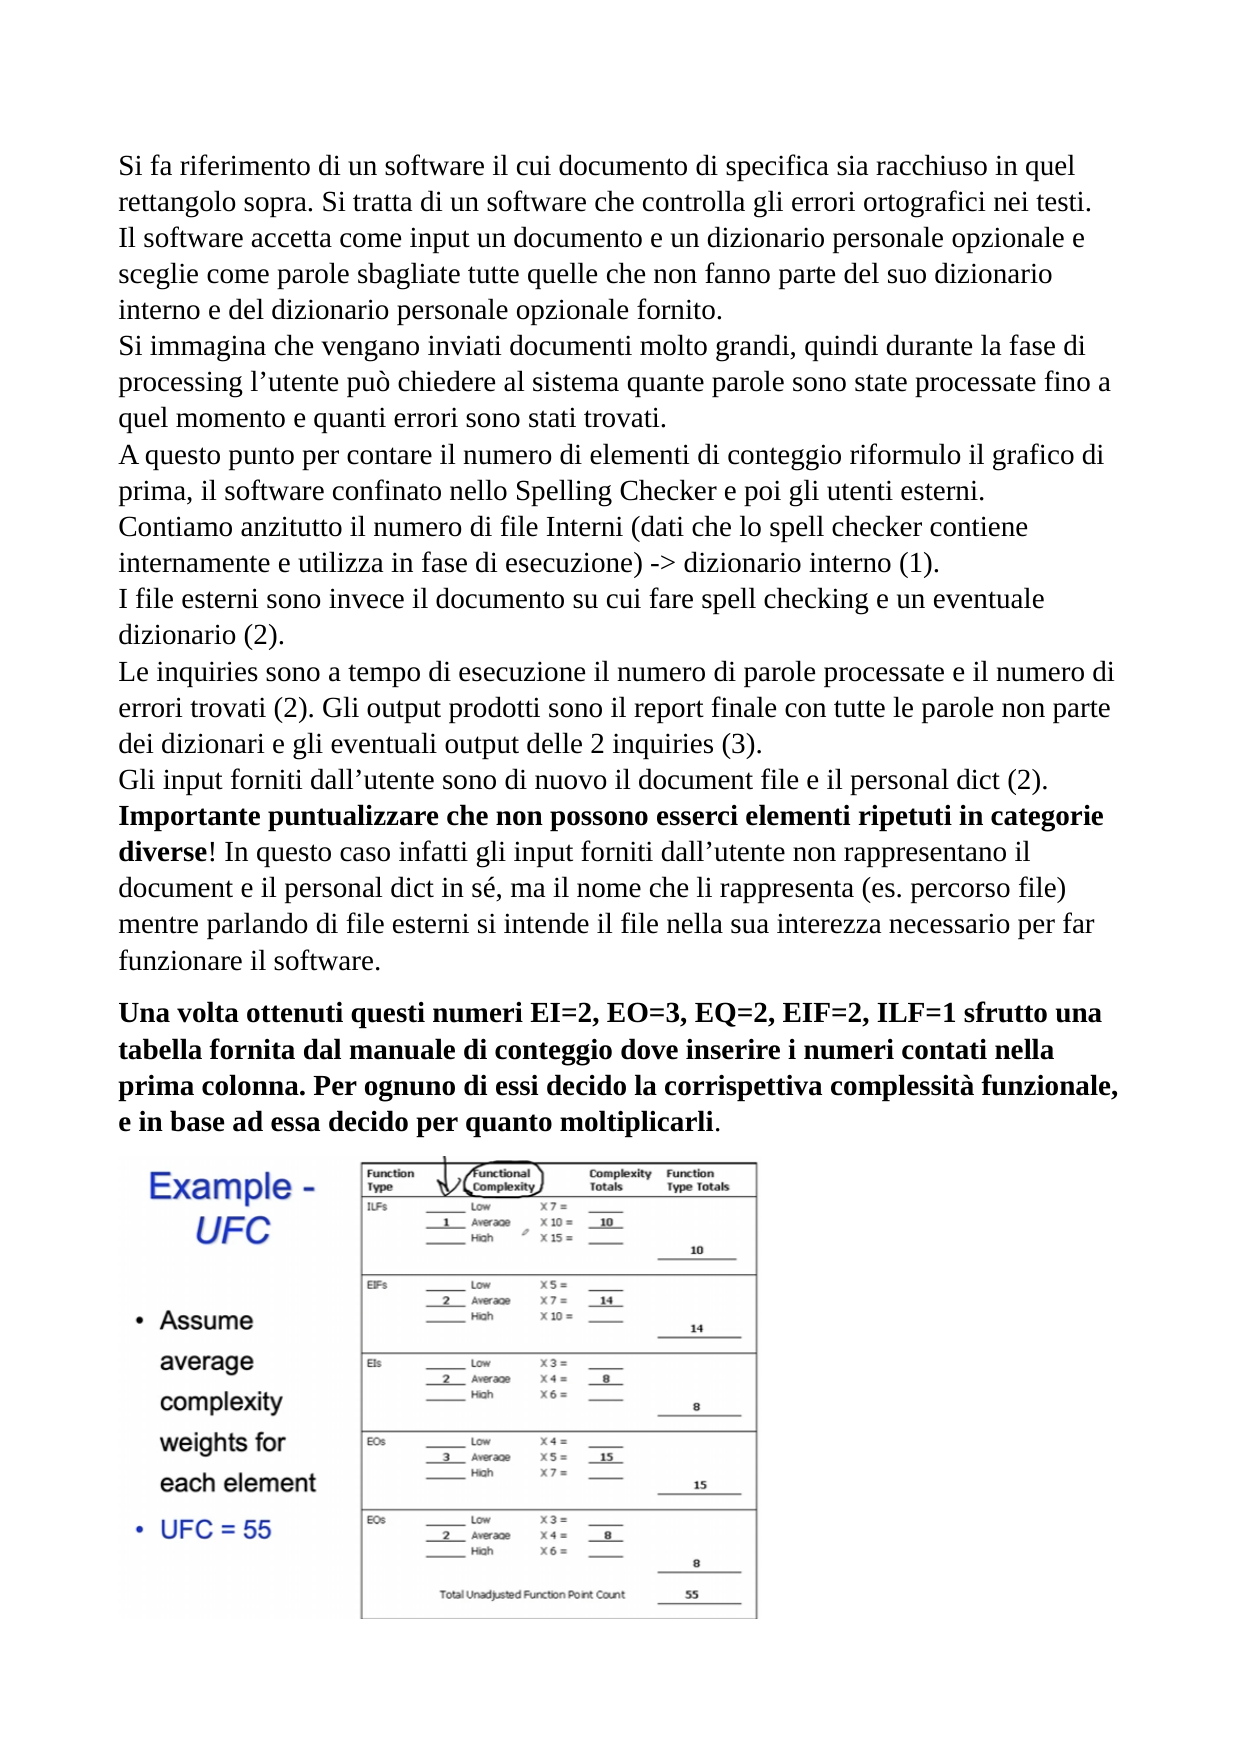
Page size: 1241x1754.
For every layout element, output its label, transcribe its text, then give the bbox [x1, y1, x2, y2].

text Si fa riferimento di un software il cui documento di specifica sia racchiuso in quel rettangolo sopra. Si tratta di un software che controlla gli errori ortografici nei testi. Il software accetta come input un documento e un dizionario personale opzionale e sceglie come parole sbagliate tutte quelle che non fanno parte del suo dizionario interno e del dizionario personale opzionale fornito. Si immagina che vengano inviati documenti molto grandi, quindi durante la fase di processing l’utente può chiedere al sistema quante parole sono state processate fino a quel momento e quanti errori sono stati trovati. A questo punto per contare il numero di elementi di conteggio riformulo il grafico di prima, il software confinato nello Spelling Checker e poi gli utenti esterni. Contiamo anzitutto il numero di file Interni (dati che lo spell checker contiene internamente e utilizza in fase di esecuzione) -> dizionario interno (1). I file esterni sono invece il documento su cui fare spell checking e un eventuale dizionario (2). Le inquiries sono a tempo di esecuzione il numero di parole processate e il numero di errori trovati (2). Gli output prodotti sono il report finale con tutte le parole non parte dei dizionari e gli eventuali output delle 2 inquiries (3). Gli input forniti dall’utente sono di nuovo il document file e il personal dict (2). Importante puntualizzare che non possono esserci elementi ripetuti in categorie diverse! In questo caso infatti gli input forniti dall’utente non rappresentano il document e il personal dict in sé, ma il nome che li rappresenta (es. percorso file) mentre parlando di file esterni si intende il file nella sua interezza necessario per far funzionare il software. [118, 148, 1122, 976]
picture [118, 1156, 762, 1619]
text Una volta ottenuti questi numeri EI=2, EO=3, EQ=2, EIF=2, ILF=1 sfrutto una tabella fornita dal manuale di conteggio dove inserire i numeri contati nella prima colonna. Per ognuno di essi decido la corrispettiva complessità funzionale, e in base ad essa decido per quanto moltiplicarli. [118, 996, 1122, 1138]
